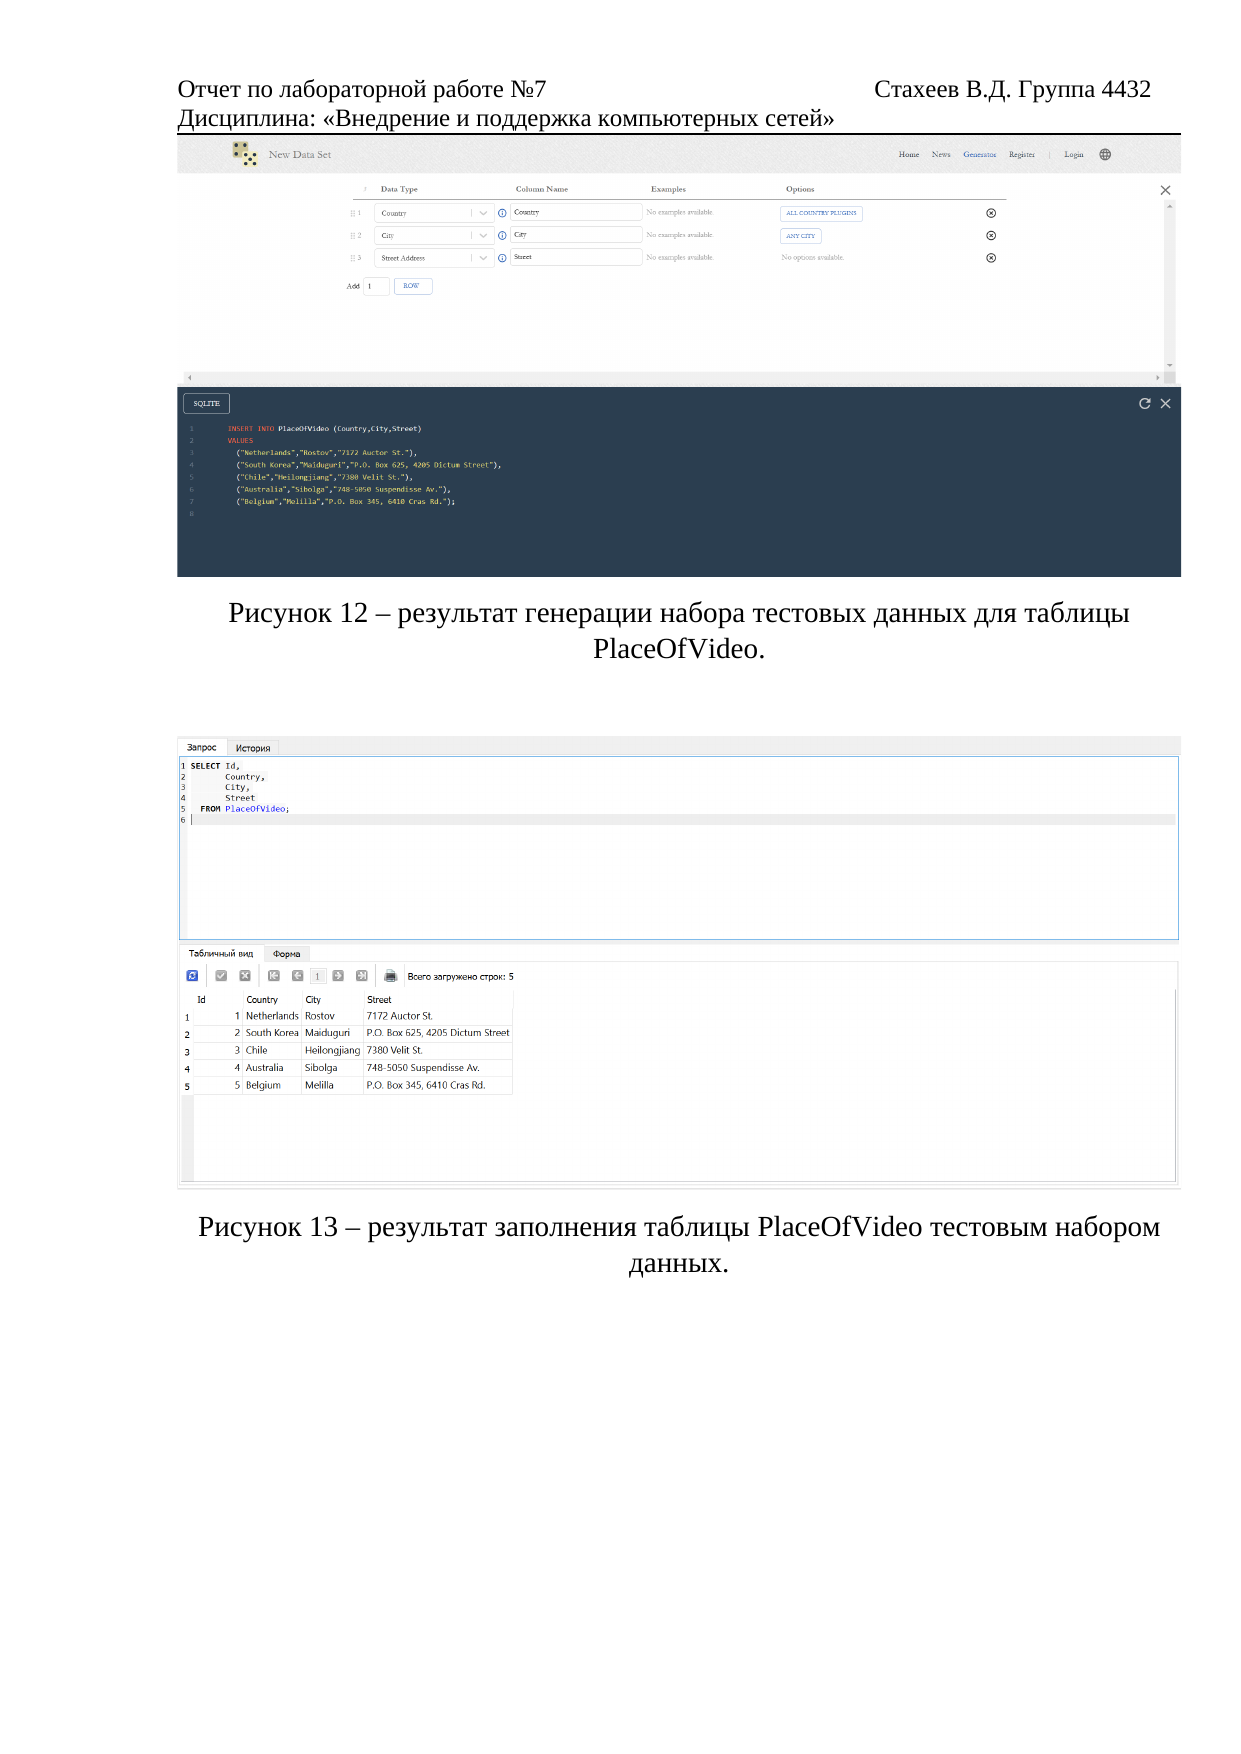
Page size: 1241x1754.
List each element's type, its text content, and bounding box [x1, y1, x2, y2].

text Рисунок 13 – результат заполнения таблицы PlaceOfVideo тестовым набором данных. [177, 1209, 1181, 1278]
picture [177, 736, 1182, 1190]
picture [177, 135, 1182, 577]
text Рисунок 12 – результат генерации набора тестовых данных для таблицы PlaceOfVideo. [177, 595, 1181, 665]
